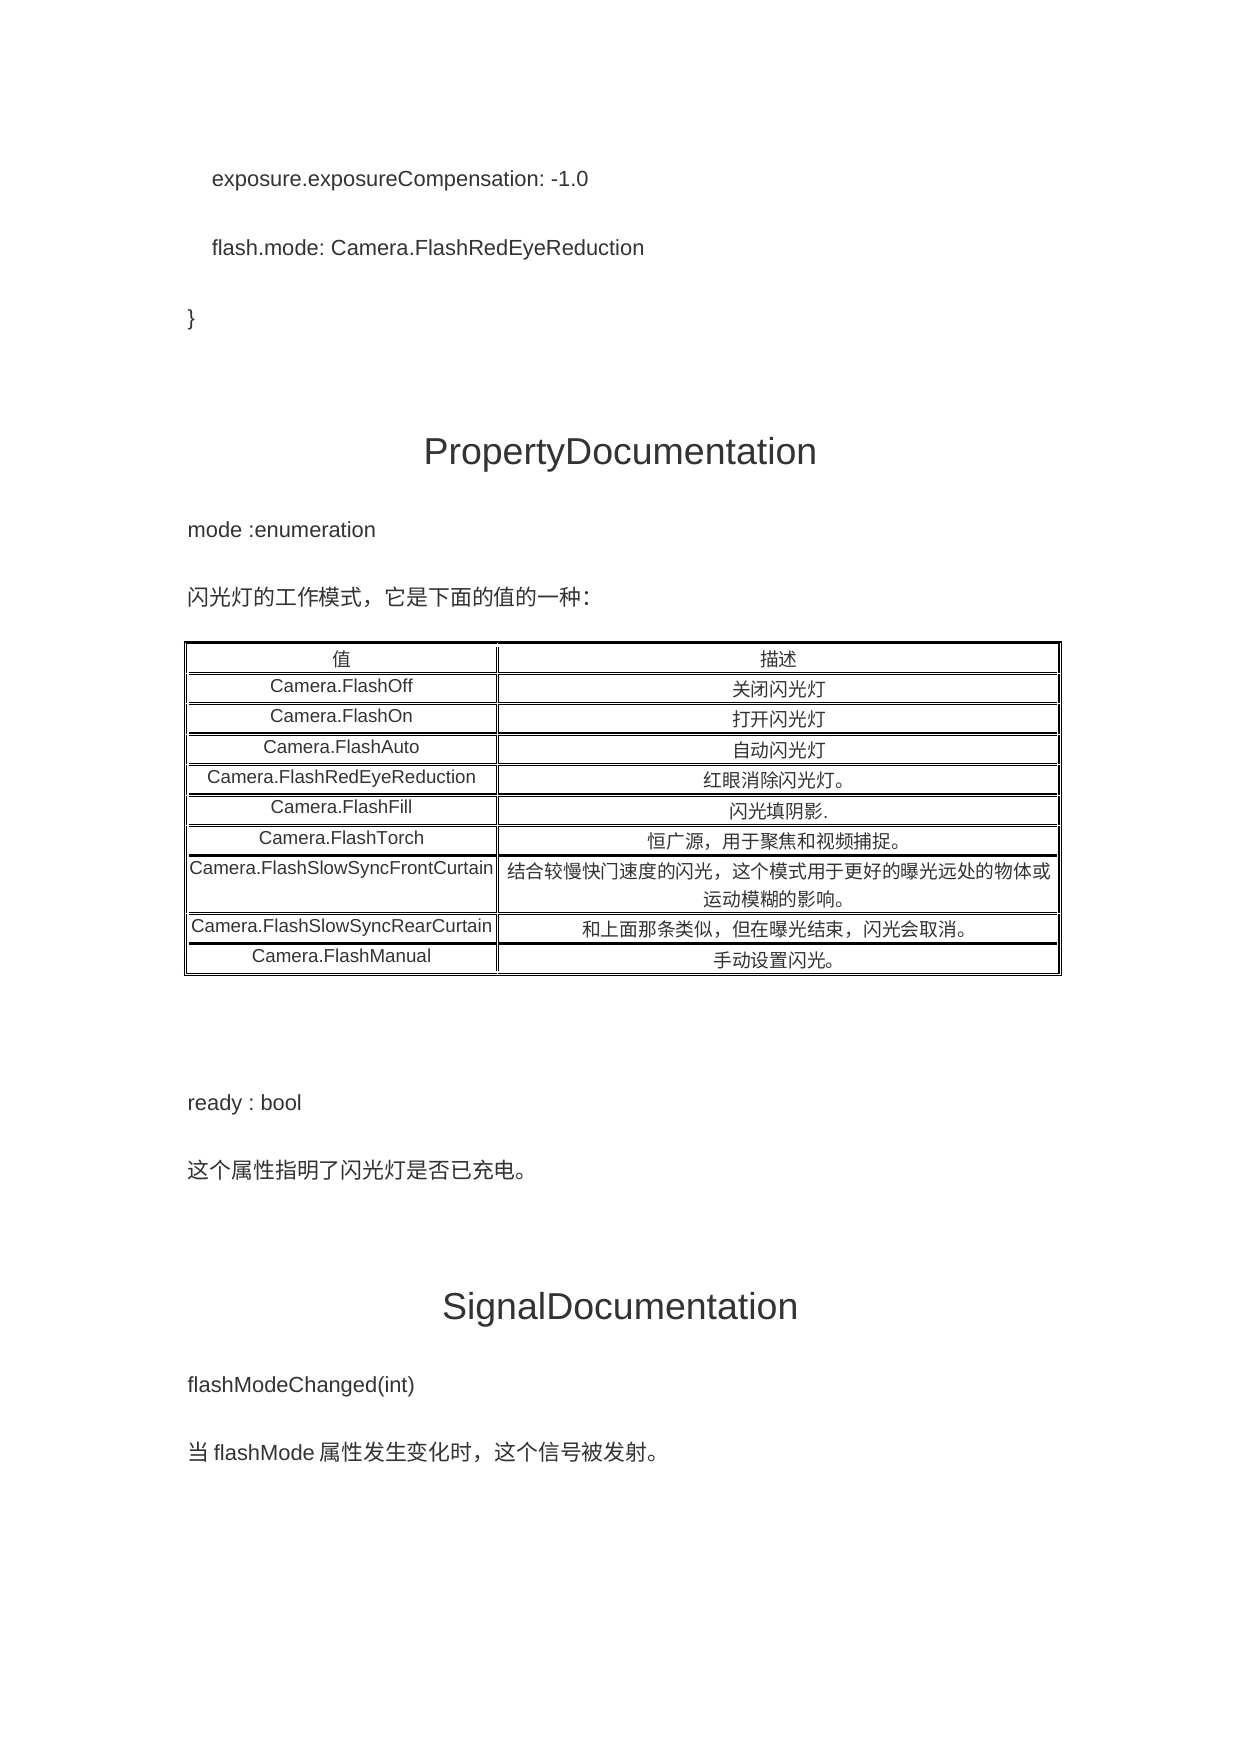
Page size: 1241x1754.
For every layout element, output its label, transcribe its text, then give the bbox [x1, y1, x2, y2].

text 闪光灯的工作模式，它是下面的值的一种： [187, 571, 1053, 612]
text ready : bool [187, 1074, 1053, 1115]
text mode :enumeration [187, 501, 1053, 542]
table_cell Camera.FlashSlowSyncFrontCurtain [187, 854, 496, 912]
text SignalDocumentation [187, 1284, 1053, 1327]
text flashModeChanged(int) [187, 1356, 1053, 1397]
table_cell Camera.FlashOff [187, 671, 496, 702]
table_cell Camera.FlashTorch [187, 824, 496, 854]
table_cell Camera.FlashManual [187, 942, 497, 972]
table_cell 手动设置闪光。 [498, 942, 1058, 972]
text flash.mode: Camera.FlashRedEyeReduction [187, 220, 1053, 260]
table_cell 恒广源，用于聚焦和视频捕捉。 [499, 824, 1059, 854]
table_cell 打开闪光灯 [498, 702, 1060, 732]
table_cell 闪光填阴影. [499, 793, 1059, 823]
table_cell 红眼消除闪光灯。 [498, 763, 1060, 793]
table_cell 关闭闪光灯 [499, 671, 1059, 702]
text 当flashMode属性发生变化时，这个信号被发射。 [187, 1426, 1053, 1467]
table_cell Camera.FlashOn [185, 702, 497, 732]
table_cell Camera.FlashFill [187, 793, 496, 823]
table_cell 结合较慢快门速度的闪光，这个模式用于更好的曝光远处的物体或运动模糊的影响。 [499, 854, 1058, 912]
text 这个属性指明了闪光灯是否已充电。 [187, 1144, 1053, 1185]
text exposure.exposureCompensation: -1.0 [187, 150, 1053, 191]
table_cell 和上面那条类似，但在曝光结束，闪光会取消。 [498, 912, 1060, 942]
text } [187, 289, 1053, 330]
text PropertyDocumentation [187, 429, 1053, 472]
table_header 描述 [498, 644, 1058, 671]
table_cell Camera.FlashSlowSyncRearCurtain [185, 912, 497, 942]
table_cell Camera.FlashRedEyeReduction [185, 763, 497, 793]
table_cell Camera.FlashAuto [187, 732, 496, 763]
table_cell 自动闪光灯 [499, 732, 1059, 763]
table_header 值 [187, 644, 497, 671]
